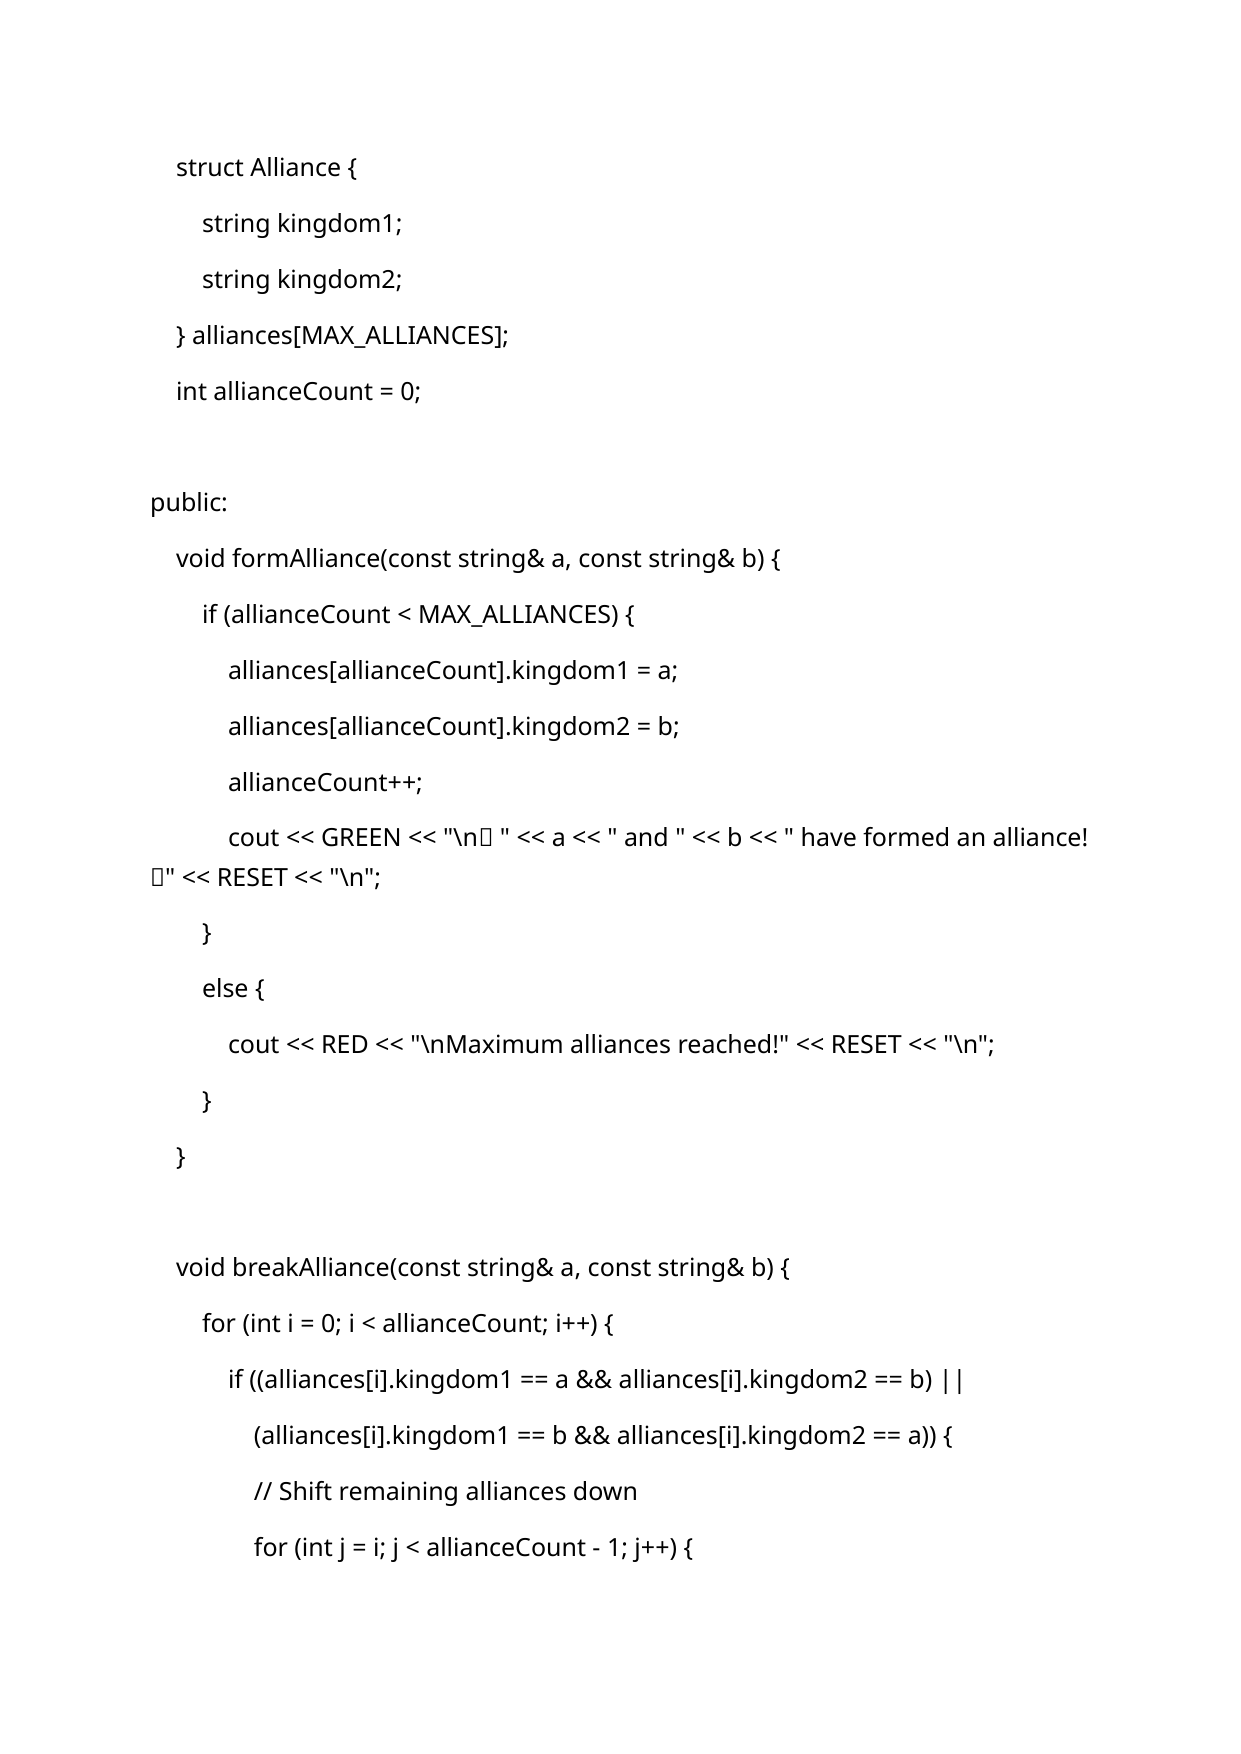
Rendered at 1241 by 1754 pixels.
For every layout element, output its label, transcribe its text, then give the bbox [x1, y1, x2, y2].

text public: [150, 485, 1090, 519]
text alliances[allianceCount].kingdom1 = a; [150, 652, 1090, 687]
text } [150, 1138, 1090, 1172]
text void formAlliance(const string& a, const string& b) { [150, 541, 1090, 575]
text string kingdom1; [150, 206, 1090, 240]
text cout << RED << "\nMaximum alliances reached!" << RESET << "\n"; [150, 1027, 1090, 1061]
text } [150, 915, 1090, 949]
text // Shift remaining alliances down [150, 1473, 1090, 1507]
text for (int j = i; j < allianceCount - 1; j++) { [150, 1529, 1090, 1563]
text alliances[allianceCount].kingdom2 = b; [150, 708, 1090, 742]
text else { [150, 971, 1090, 1005]
text (alliances[i].kingdom1 == b && alliances[i].kingdom2 == a)) { [150, 1417, 1090, 1452]
text for (int i = 0; i < allianceCount; i++) { [150, 1306, 1090, 1340]
text } [150, 1082, 1090, 1117]
text struct Alliance { [150, 150, 1090, 184]
text string kingdom2; [150, 262, 1090, 296]
text cout << GREEN << "\n✨ " << a << " and " << b << " have formed an alliance! ✨" << RESET << "\n"; [150, 820, 1090, 893]
text void breakAlliance(const string& a, const string& b) { [150, 1250, 1090, 1284]
text if (allianceCount < MAX_ALLIANCES) { [150, 597, 1090, 631]
text } alliances[MAX_ALLIANCES]; [150, 317, 1090, 352]
text int allianceCount = 0; [150, 373, 1090, 407]
text if ((alliances[i].kingdom1 == a && alliances[i].kingdom2 == b) || [150, 1362, 1090, 1396]
text allianceCount++; [150, 764, 1090, 798]
